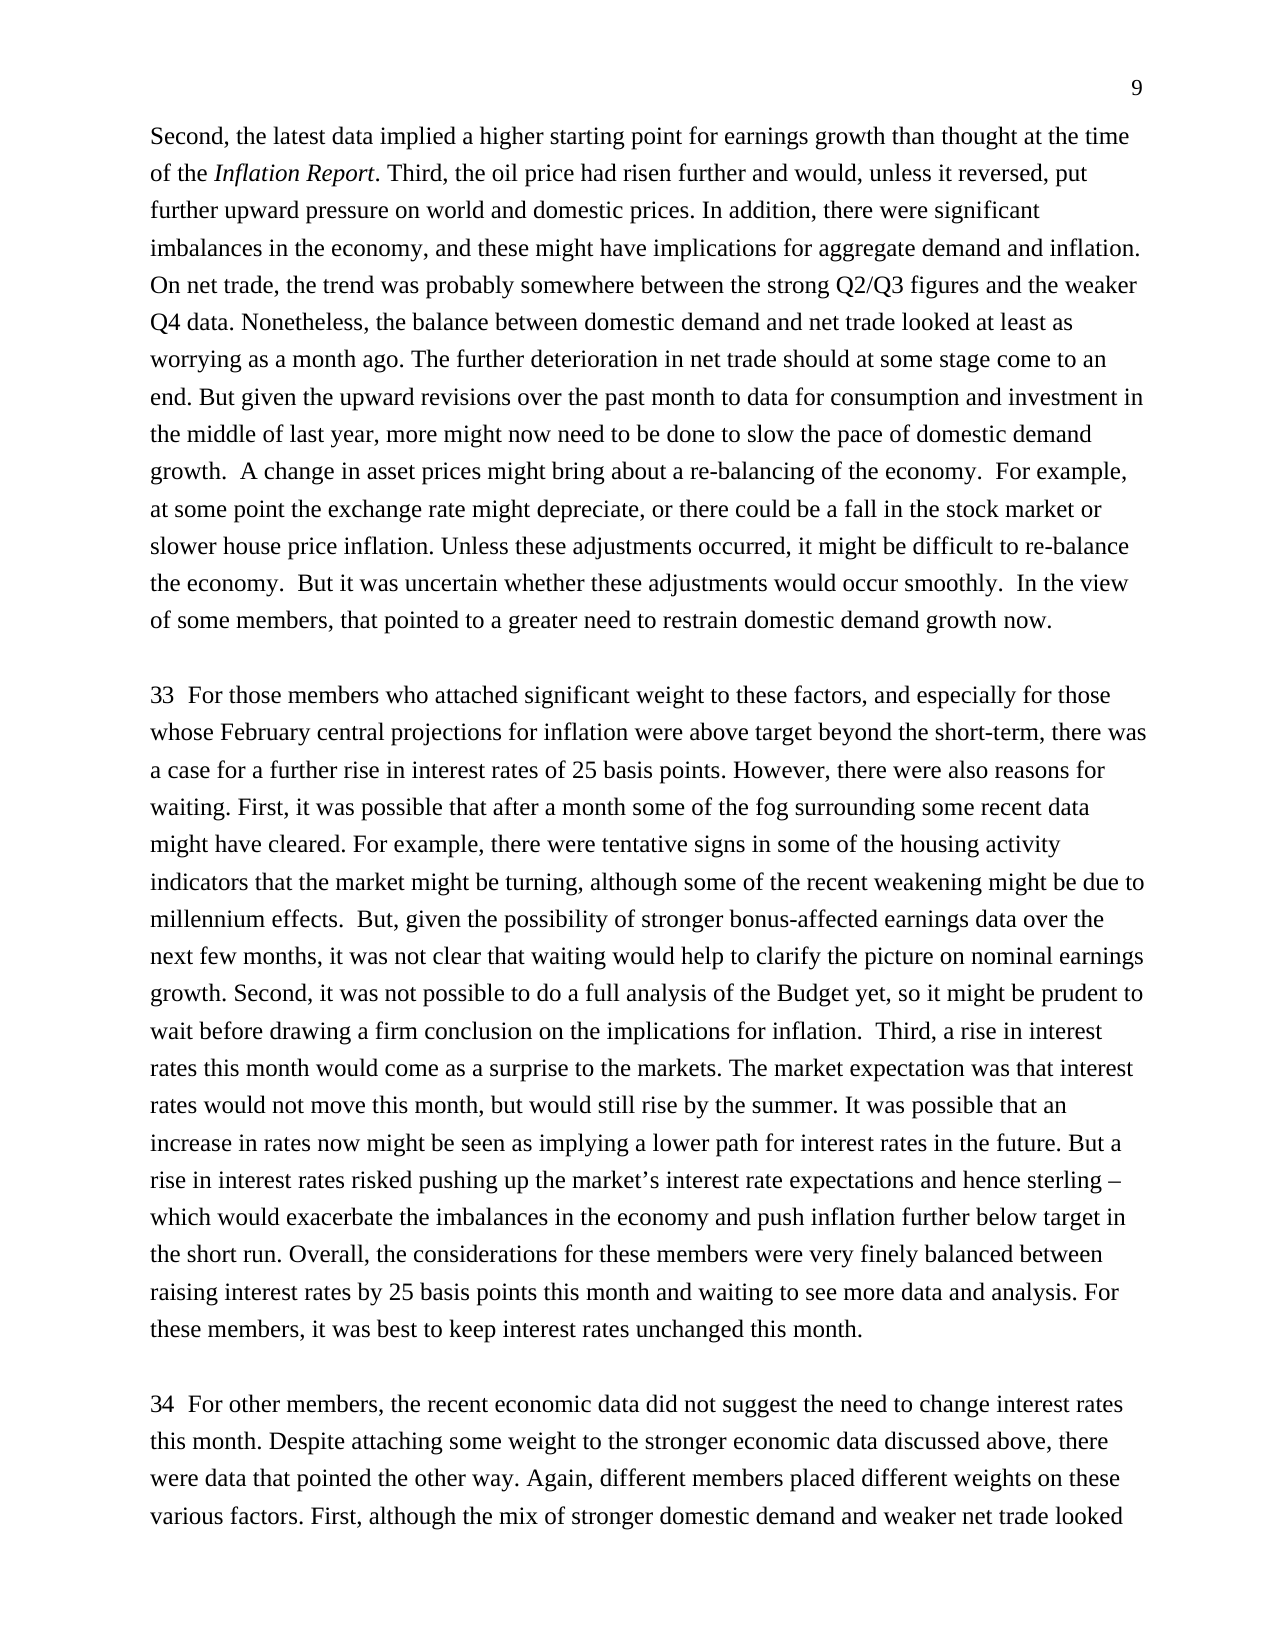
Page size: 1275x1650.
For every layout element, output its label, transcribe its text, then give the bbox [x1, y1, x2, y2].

list For other members, the recent economic data did not suggest the need to change interest rates this month. Despite attaching some weight to the stronger economic data discussed above, there were data that pointed the other way. Again, different members placed different weights on these various factors. First, although the mix of stronger domestic demand and weaker net trade looked [150, 1389, 1130, 1529]
text Second, the latest data implied a higher starting point for earnings growth than thought at the time of the Inflation Report. Third, the oil price had risen further and would, unless it reversed, put further upward pressure on world and domestic prices. In addition, there were significant imbalances in the economy, and these might have implications for aggregate demand and inflation. On net trade, the trend was probably somewhere between the strong Q2/Q3 figures and the weaker Q4 data. Nonetheless, the balance between domestic demand and net trade looked at least as worrying as a month ago. The further deterioration in net trade should at some stage come to an end. But given the upward revisions over the past month to data for consumption and investment in the middle of last year, more might now need to be done to slow the pace of domestic demand growth. A change in asset prices might bring about a re-balancing of the economy. For example, at some point the exchange rate might depreciate, or there could be a fall in the stock market or slower house price inflation. Unless these adjustments occurred, it might be difficult to re-balance the economy. But it was uncertain whether these adjustments would occur smoothly. In the view of some members, that pointed to a greater need to restrain domestic demand growth now. [150, 121, 1148, 634]
list For those members who attached significant weight to these factors, and especially for those whose February central projections for inflation were above target beyond the short-term, there was a case for a further rise in interest rates of 25 basis points. However, there were also reasons for waiting. First, it was possible that after a month some of the fog surrounding some recent data might have cleared. For example, there were tentative signs in some of the housing activity indicators that the market might be turning, although some of the recent weakening might be due to millennium effects. But, given the possibility of stronger bonus-affected earnings data over the next few months, it was not clear that waiting would help to clarify the picture on nominal earnings growth. Second, it was not possible to do a full analysis of the Budget yet, so it might be prudent to wait before drawing a firm conclusion on the implications for inflation. Third, a rise in interest rates this month would come as a surprise to the markets. The market expectation was that interest rates would not move this month, but would still rise by the summer. It was possible that an increase in rates now might be seen as implying a lower path for interest rates in the future. But a rise in interest rates risked pushing up the market’s interest rate expectations and hence sterling – which would exacerbate the imbalances in the economy and push inflation further below target in the short run. Overall, the considerations for these members were very finely balanced between raising interest rates by 25 basis points this month and waiting to see more data and analysis. For these members, it was best to keep interest rates unchanged this month. [150, 680, 1150, 1343]
